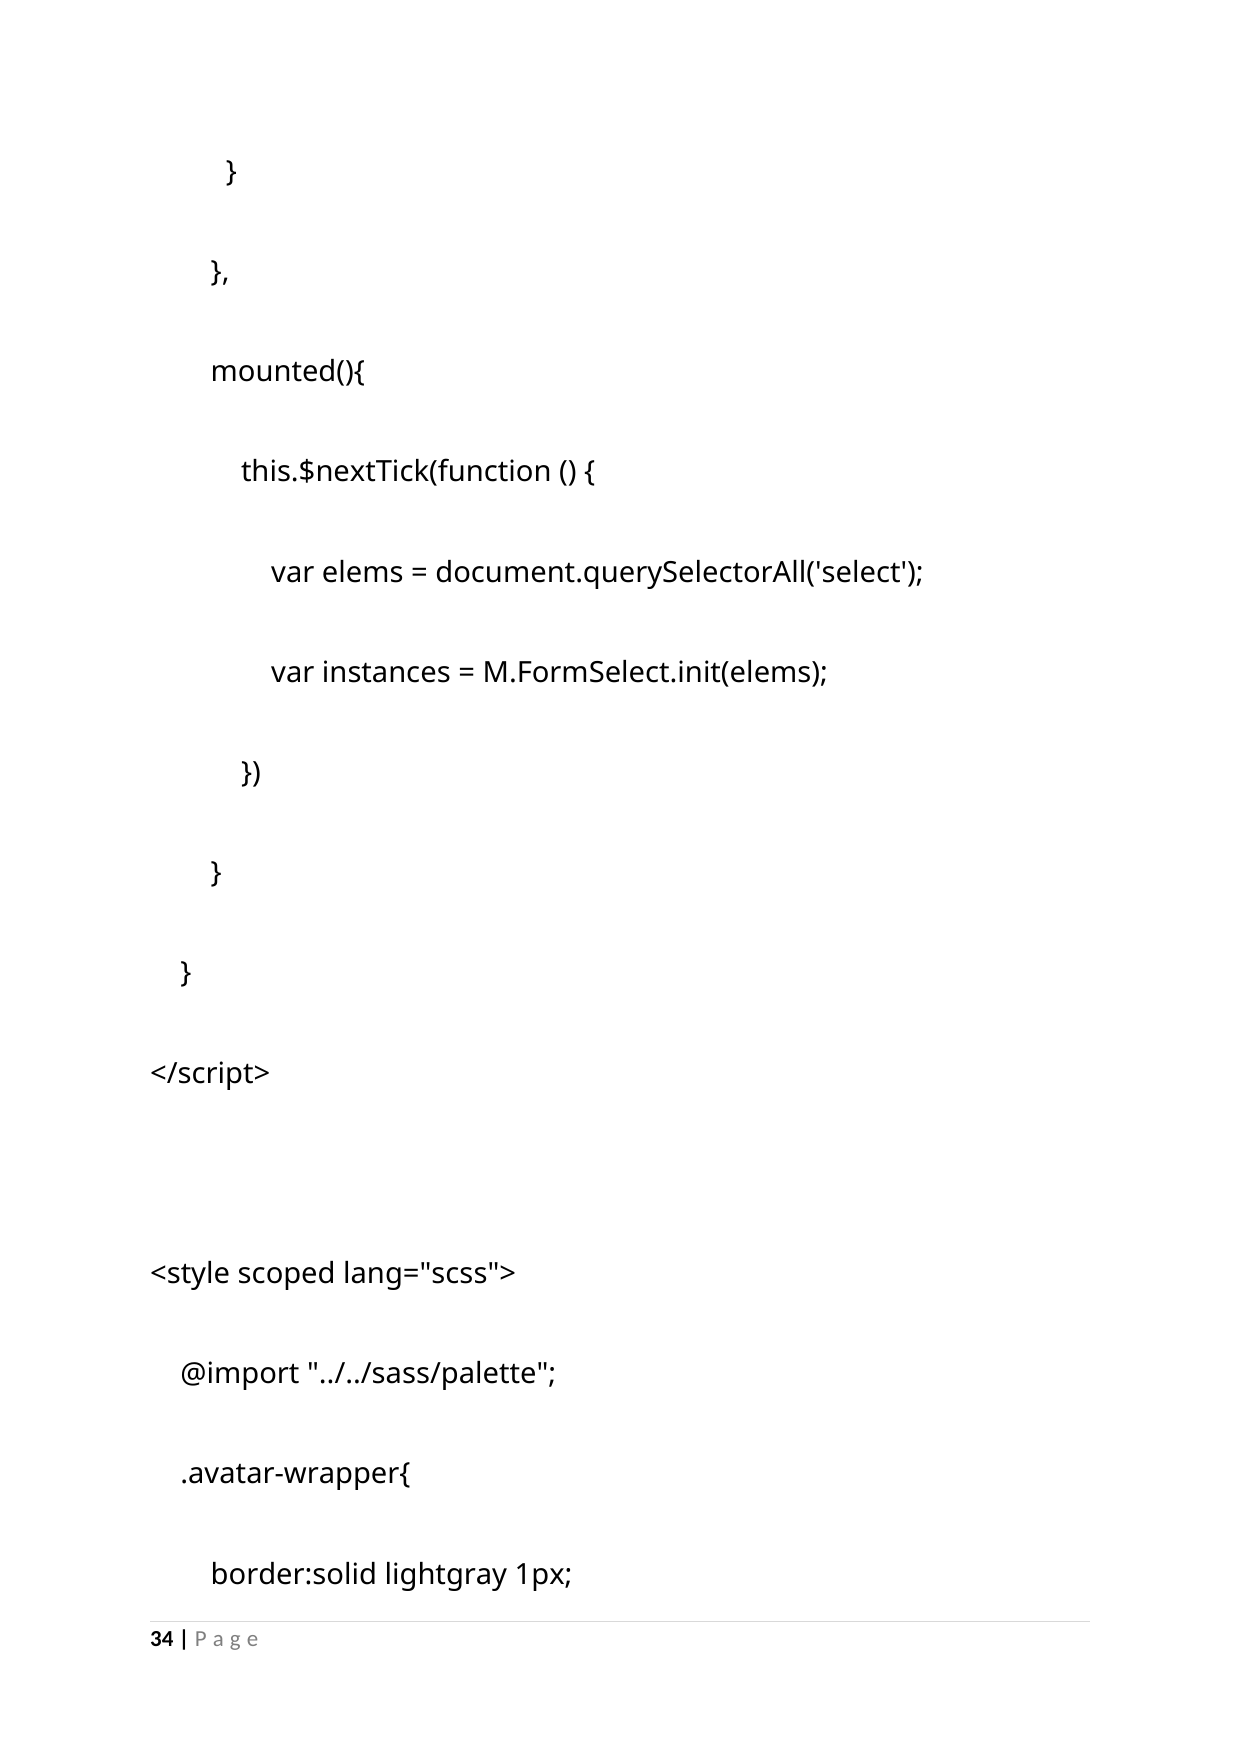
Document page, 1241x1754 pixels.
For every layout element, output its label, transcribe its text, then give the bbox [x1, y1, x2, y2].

text }, [150, 250, 1090, 290]
text var elems = document.querySelectorAll('select'); [150, 551, 1090, 591]
text } [150, 851, 1090, 891]
text </script> [150, 1052, 1090, 1092]
text border:solid lightgray 1px; [150, 1553, 1090, 1593]
text } [150, 150, 1090, 190]
text }) [150, 751, 1090, 791]
text this.$nextTick(function () { [150, 451, 1090, 490]
text <style scoped lang="scss"> [150, 1252, 1090, 1292]
text @import "../../sass/palette"; [150, 1352, 1090, 1392]
text mounted(){ [150, 350, 1090, 390]
text var instances = M.FormSelect.init(elems); [150, 651, 1090, 691]
text .avatar-wrapper{ [150, 1453, 1090, 1492]
text } [150, 952, 1090, 991]
